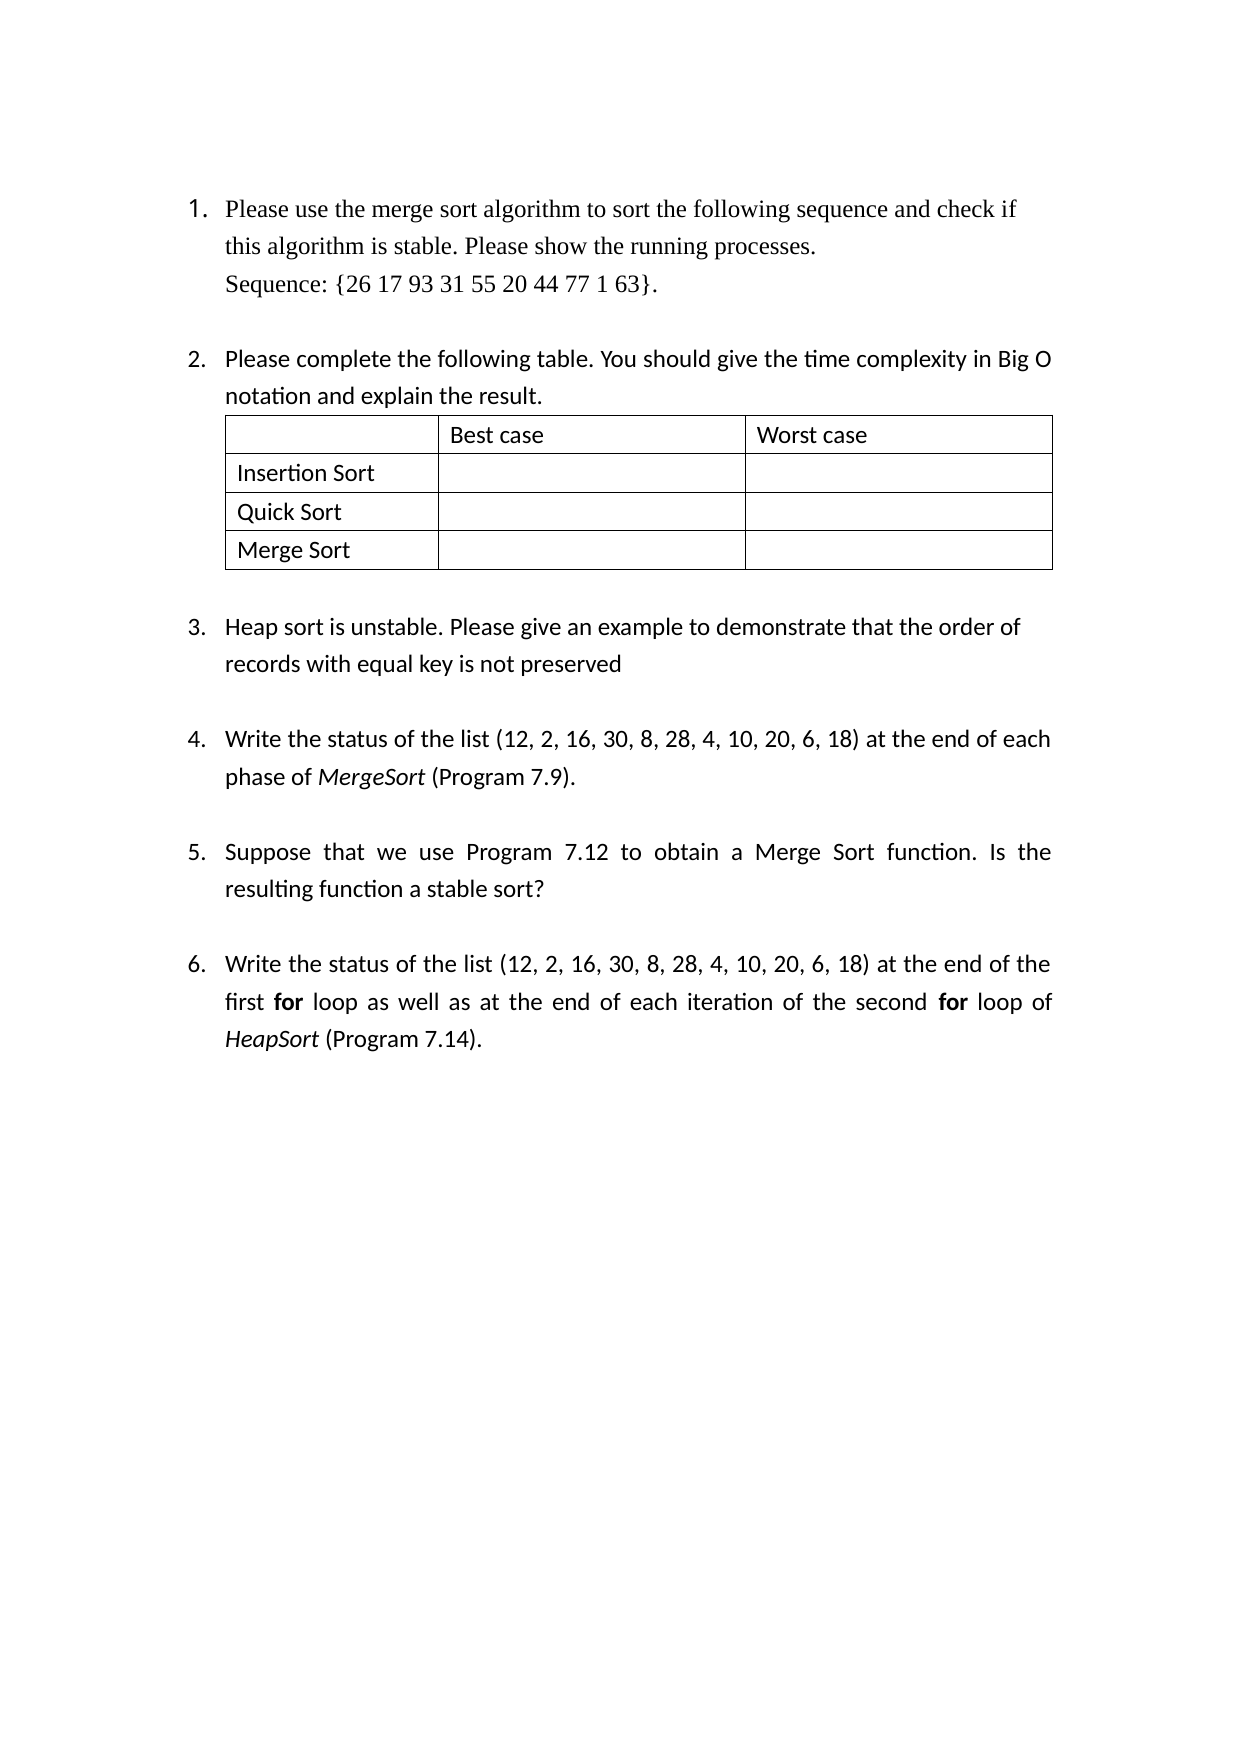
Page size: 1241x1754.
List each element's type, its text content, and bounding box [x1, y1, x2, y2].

list Write the status of the list (12, 2, 16, 30, 8, 28, 4, 10, 20, 6, 18) at the end of the first for loop as well as at the end of each iteration of the second for loop of HeapSort (Program 7.14). [187, 945, 1053, 1057]
table_cell Insertion Sort [226, 454, 438, 492]
list Please use the merge sort algorithm to sort the following sequence and check if this algorithm is stable. Please show the running processes. Sequence: {26 17 93 31 55 20 44 77 1 63}. [187, 189, 1053, 302]
table_cell [746, 531, 1052, 569]
table_cell [439, 493, 745, 530]
table_cell [439, 531, 745, 569]
table_cell Merge Sort [226, 531, 438, 569]
list Please complete the following table. You should give the time complexity in Big O notation and explain the result. [187, 339, 1053, 414]
table_cell [746, 493, 1052, 530]
list Heap sort is unstable. Please give an example to demonstrate that the order of records with equal key is not preserved [187, 607, 1053, 682]
table_cell Quick Sort [226, 493, 438, 530]
table_header Worst case [746, 416, 1052, 453]
list Write the status of the list (12, 2, 16, 30, 8, 28, 4, 10, 20, 6, 18) at the end of each phase of MergeSort (Program 7.9). [187, 720, 1053, 795]
table_header [226, 416, 438, 453]
table_cell [746, 454, 1052, 492]
table_cell [439, 454, 745, 492]
table_header Best case [439, 416, 745, 453]
list Suppose that we use Program 7.12 to obtain a Merge Sort function. Is the resulting function a stable sort? [187, 832, 1053, 907]
